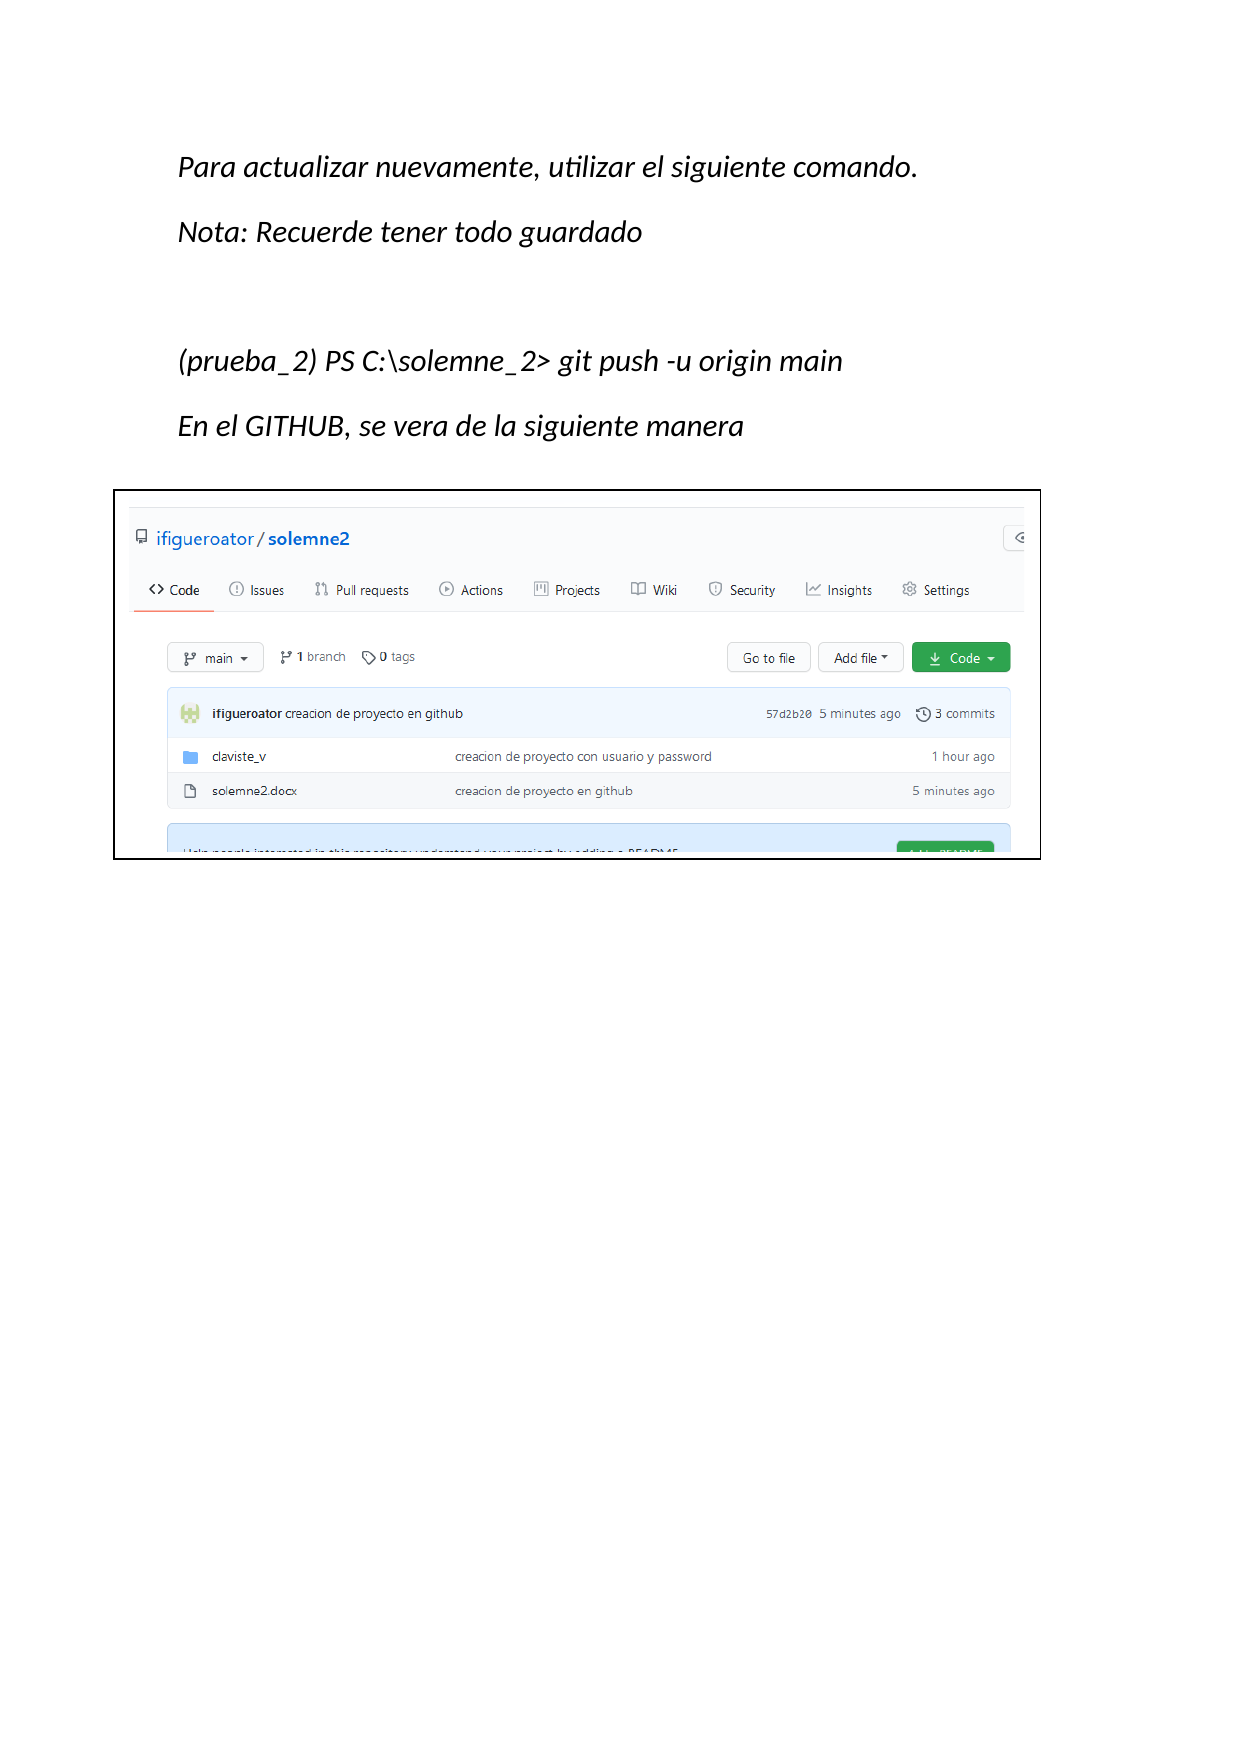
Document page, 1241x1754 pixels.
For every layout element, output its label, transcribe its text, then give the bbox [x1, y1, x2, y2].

text En el GITHUB, se vera de la siguiente manera [177, 406, 1063, 444]
text Para actualizar nuevamente, utilizar el siguiente comando. [177, 148, 1063, 186]
text (prueba_2) PS C:\solemne_2> git push -u origin main [177, 341, 1063, 379]
text Nota: Recuerde tener todo guardado [177, 212, 1063, 250]
picture [129, 497, 1025, 852]
